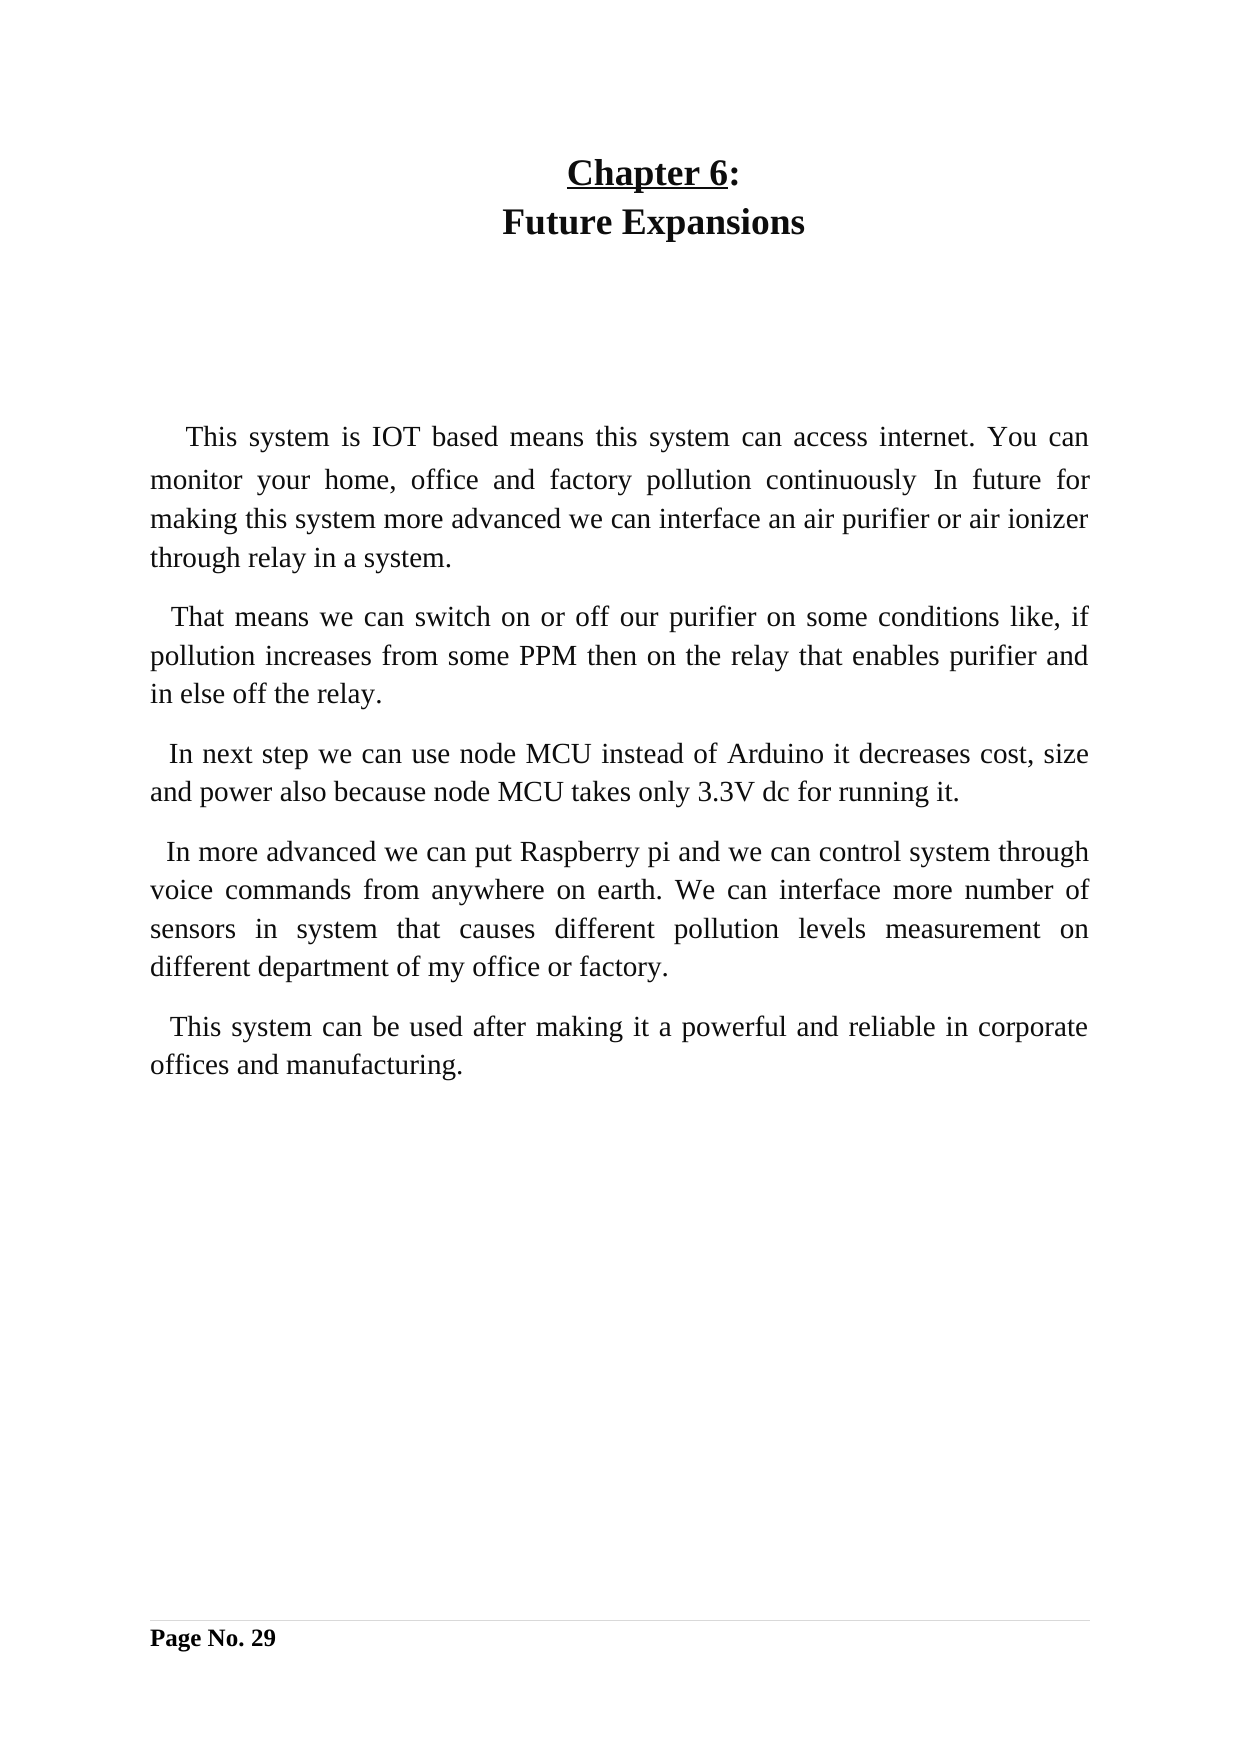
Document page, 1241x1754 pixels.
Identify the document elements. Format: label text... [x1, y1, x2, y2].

text In next step we can use node MCU instead of Arduino it decreases cost, size and power also because node MCU takes only 3.3V dc for running it. [150, 736, 1090, 808]
text This system is IOT based means this system can access internet. You can monitor your home, office and factory pollution continuously In future for making this system more advanced we can interface an air purifier or air ionizer through relay in a system. [150, 419, 1090, 573]
text In more advanced we can put Raspberry pi and we can control system through voice commands from anywhere on earth. We can interface more number of sensors in system that causes different pollution levels measurement on different department of my office or factory. [150, 834, 1090, 983]
list Chapter 6: [217, 150, 1090, 193]
list Future Expansions [217, 199, 1090, 243]
text That means we can switch on or off our purifier on some conditions like, if pollution increases from some PPM then on the relay that enables purifier and in else off the relay. [150, 599, 1090, 710]
text This system can be used after making it a powerful and reliable in corporate offices and manufacturing. [150, 1009, 1090, 1081]
